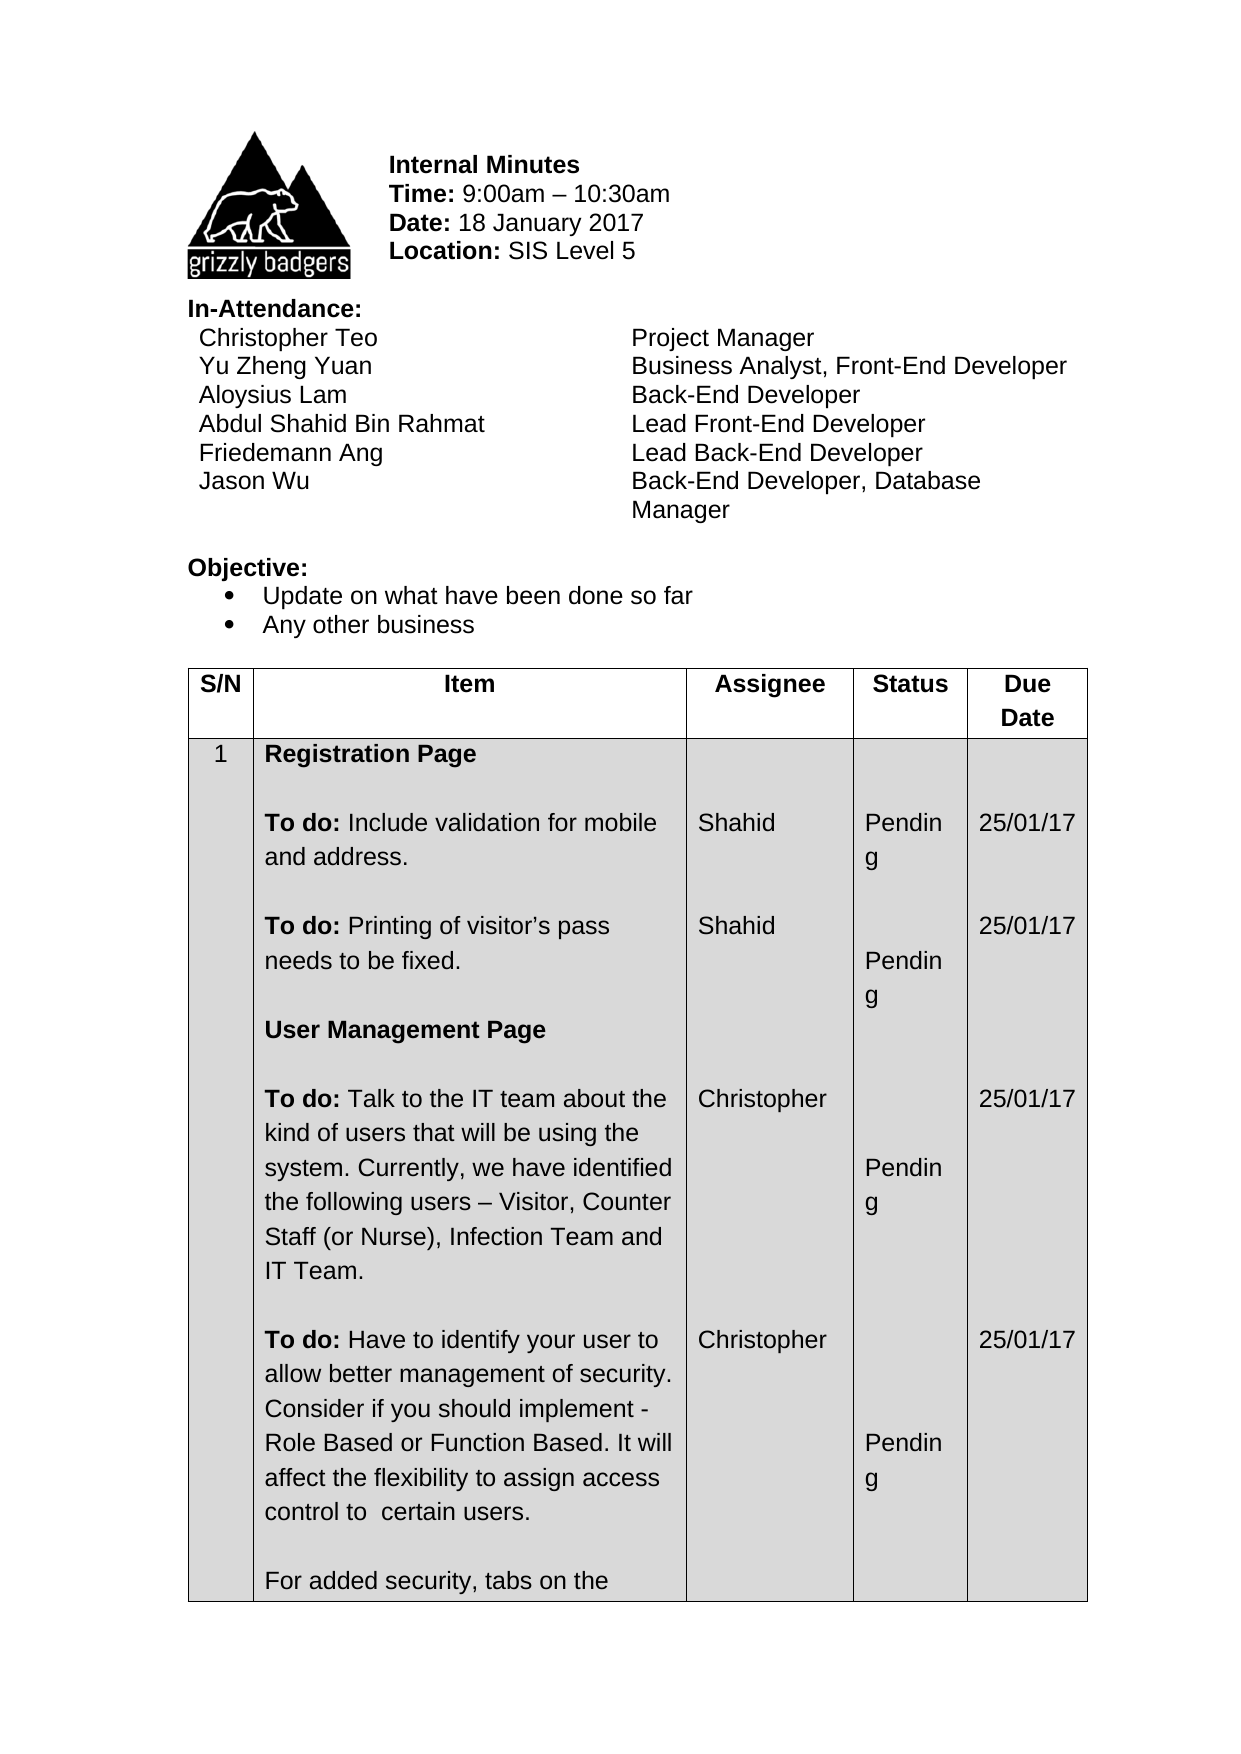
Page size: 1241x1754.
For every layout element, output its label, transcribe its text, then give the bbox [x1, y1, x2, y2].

list Any other business [225, 610, 1053, 639]
table_header Item [254, 669, 686, 738]
list Update on what have been done so far [225, 581, 1053, 610]
text Objective: [187, 552, 1053, 581]
text Date: 18 January 2017 [370, 207, 1053, 236]
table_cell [687, 739, 853, 1601]
table_header Due Date [968, 669, 1087, 738]
table_header Project Manager [620, 323, 1087, 351]
text In-Attendance: [187, 294, 1053, 322]
text Internal Minutes [370, 150, 1053, 179]
table_cell Abdul Shahid Bin Rahmat [188, 409, 620, 437]
table_cell Business Analyst, Front-End Developer [620, 351, 1087, 380]
text Time: 9:00am – 10:30am [370, 179, 1053, 207]
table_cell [854, 739, 967, 1601]
table_cell Back-End Developer, Database Manager [620, 466, 1087, 524]
table_cell 1 [189, 739, 253, 1601]
table_header Status [854, 669, 967, 738]
table_header S/N [189, 669, 253, 738]
table_cell Friedemann Ang [188, 438, 620, 466]
table_cell Lead Back-End Developer [620, 438, 1087, 466]
table_cell Aloysius Lam [188, 380, 620, 409]
table_cell Back-End Developer [620, 380, 1087, 409]
text Location: SIS Level 5 [370, 236, 1053, 265]
table_cell Lead Front-End Developer [620, 409, 1087, 437]
table_header Assignee [687, 669, 853, 738]
table_cell Jason Wu [188, 466, 620, 524]
table_header Christopher Teo [188, 323, 620, 351]
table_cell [254, 739, 686, 1601]
picture [187, 131, 370, 279]
table_cell Yu Zheng Yuan [188, 351, 620, 380]
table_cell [968, 739, 1087, 1601]
